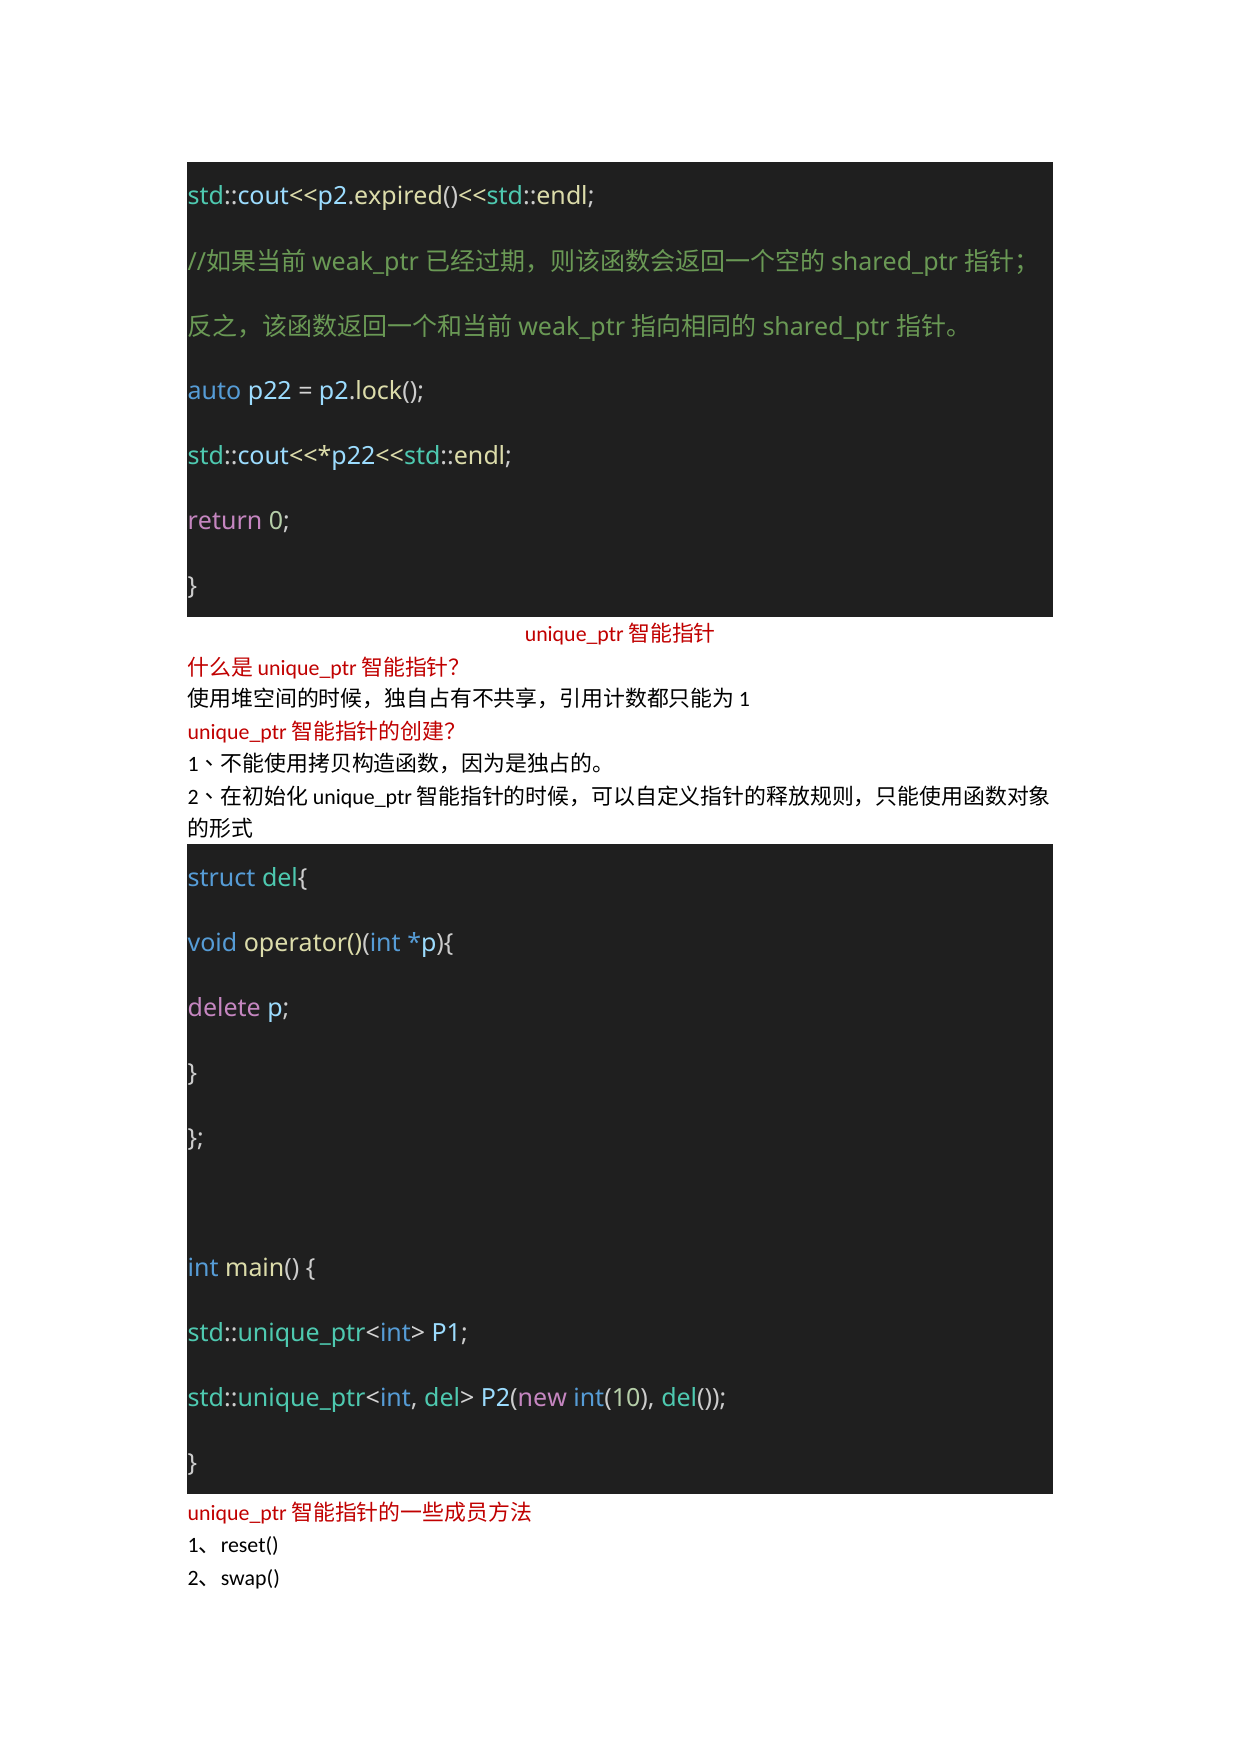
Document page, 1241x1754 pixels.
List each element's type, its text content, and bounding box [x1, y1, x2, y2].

list 2、swap() [187, 1559, 1053, 1592]
list 1、reset() [187, 1527, 1053, 1559]
text } [187, 1039, 1053, 1104]
list 在初始化unique_ptr智能指针的时候，可以自定义指针的释放规则，只能使用函数对象的形式 [187, 779, 1053, 844]
text auto p22 = p2.lock(); [187, 357, 1053, 422]
text }; [187, 1104, 1053, 1169]
text 什么是unique_ptr智能指针？ [187, 649, 1053, 682]
list unique_ptr智能指针的一些成员方法 [187, 1494, 1053, 1527]
text } [187, 1429, 1053, 1494]
text std::unique_ptr<int, del> P2(new int(10), del()); [187, 1364, 1053, 1429]
text return 0; [187, 487, 1053, 552]
text //如果当前 weak_ptr 已经过期，则该函数会返回一个空的 shared_ptr 指针；反之，该函数返回一个和当前 weak_ptr 指向相同的 shared_ptr 指针。 [187, 227, 1053, 357]
list 使用堆空间的时候，独自占有不共享，引用计数都只能为1 [187, 682, 1053, 714]
text } [187, 552, 1053, 617]
text struct del{ [187, 844, 1053, 909]
text delete p; [187, 974, 1053, 1039]
text std::cout<<*p22<<std::endl; [187, 422, 1053, 487]
text std::cout<<p2.expired()<<std::endl; [187, 162, 1053, 227]
text void operator()(int *p){ [187, 909, 1053, 974]
text unique_ptr智能指针 [187, 617, 1053, 649]
list 不能使用拷贝构造函数，因为是独占的。 [187, 747, 1053, 779]
text int main() { [187, 1234, 1053, 1299]
text std::unique_ptr<int> P1; [187, 1299, 1053, 1364]
text unique_ptr智能指针的创建？ [187, 714, 1053, 747]
